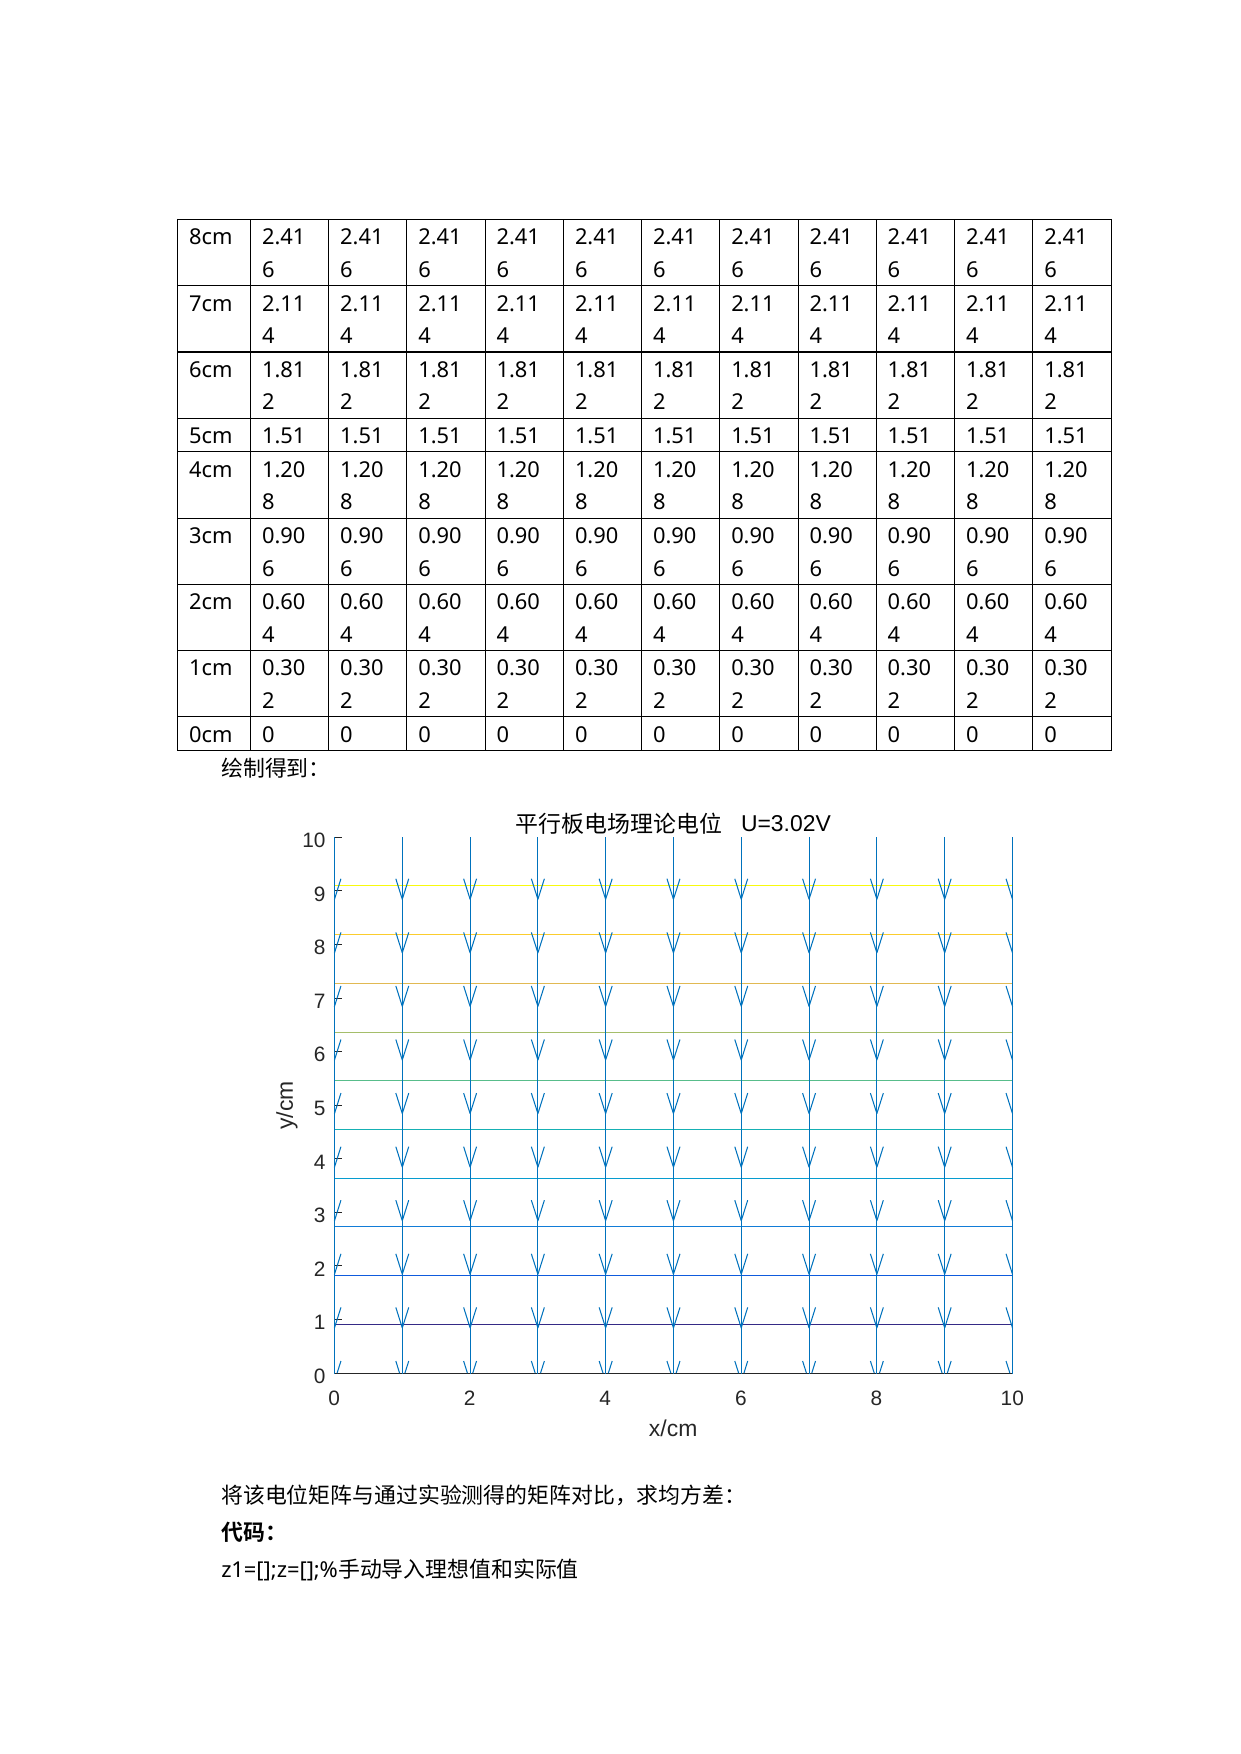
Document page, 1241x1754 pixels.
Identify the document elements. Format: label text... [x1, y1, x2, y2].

table_cell 0 [329, 717, 406, 750]
table_cell 0 [877, 717, 954, 750]
text 代码： [177, 1514, 1087, 1547]
table_cell 1.208 [642, 452, 719, 517]
table_cell 1.51 [720, 419, 798, 451]
table_cell 2.416 [642, 220, 719, 285]
table_cell 1.208 [407, 452, 485, 517]
table_cell 1.812 [799, 353, 876, 418]
table_cell 2.416 [1033, 220, 1111, 285]
table_cell 2.114 [799, 286, 876, 351]
table_cell 0.604 [877, 585, 954, 650]
table_cell 0 [720, 717, 798, 750]
table_cell 1.51 [329, 419, 406, 451]
table_cell 0 [564, 717, 641, 750]
table_cell 2.114 [486, 286, 563, 351]
table_cell 0 [407, 717, 485, 750]
table_cell 2.416 [486, 220, 563, 285]
table_cell 2.114 [955, 286, 1032, 351]
table_cell 2.416 [955, 220, 1032, 285]
table_cell 2.416 [251, 220, 328, 285]
table_cell 0.302 [642, 651, 719, 716]
table_cell 0.604 [799, 585, 876, 650]
table_cell 0.604 [720, 585, 798, 650]
table_cell 2.416 [564, 220, 641, 285]
table_cell 2.416 [329, 220, 406, 285]
table_cell 0.604 [642, 585, 719, 650]
table_cell 0 [955, 717, 1032, 750]
table_cell 2.114 [720, 286, 798, 351]
table_cell 0.906 [407, 519, 485, 584]
table_cell 2.114 [407, 286, 485, 351]
table_cell 1.51 [642, 419, 719, 451]
table_cell 1.208 [329, 452, 406, 517]
table_cell 0.604 [407, 585, 485, 650]
table_cell 1.208 [720, 452, 798, 517]
table_cell 1.208 [1033, 452, 1111, 517]
table_cell 1.812 [486, 353, 563, 418]
table_cell 0.604 [955, 585, 1032, 650]
table_cell 1.51 [564, 419, 641, 451]
table_cell 0 [1033, 717, 1111, 750]
table_cell 1.208 [877, 452, 954, 517]
table_cell 1.812 [564, 353, 641, 418]
table_cell 1.208 [564, 452, 641, 517]
table_cell 0.906 [799, 519, 876, 584]
table_cell 5cm [178, 419, 250, 451]
table_cell 1.812 [407, 353, 485, 418]
table_cell 0.906 [564, 519, 641, 584]
table_cell 0.302 [564, 651, 641, 716]
table_cell 0.604 [329, 585, 406, 650]
table_cell 1.208 [486, 452, 563, 517]
table_cell 0.302 [251, 651, 328, 716]
table_cell 0.906 [955, 519, 1032, 584]
table_cell 1.812 [329, 353, 406, 418]
table_cell 0.906 [329, 519, 406, 584]
table_cell 2.114 [642, 286, 719, 351]
table_cell 0cm [178, 717, 250, 750]
table_cell 0.302 [1033, 651, 1111, 716]
table_cell 0.302 [877, 651, 954, 716]
table_cell 1cm [178, 651, 250, 716]
table_cell 2.114 [1033, 286, 1111, 351]
table_cell 1.812 [1033, 353, 1111, 418]
table_cell 2.416 [720, 220, 798, 285]
table_cell 1.812 [251, 353, 328, 418]
table_cell 1.51 [486, 419, 563, 451]
table_cell 2.114 [877, 286, 954, 351]
table_cell 0.302 [799, 651, 876, 716]
table_cell 1.812 [720, 353, 798, 418]
table_cell 0.906 [251, 519, 328, 584]
table_cell 0.604 [251, 585, 328, 650]
table_cell 1.51 [955, 419, 1032, 451]
table_cell 0 [486, 717, 563, 750]
table_cell 0.906 [720, 519, 798, 584]
table_cell 1.51 [407, 419, 485, 451]
table_cell 2.416 [877, 220, 954, 285]
table_cell 0.302 [407, 651, 485, 716]
table_cell 0 [799, 717, 876, 750]
table_cell 0.302 [329, 651, 406, 716]
table_cell 1.51 [877, 419, 954, 451]
table_cell 1.208 [955, 452, 1032, 517]
table_cell 2.114 [251, 286, 328, 351]
table_cell 2cm [178, 585, 250, 650]
text 绘制得到： [177, 751, 1087, 783]
table_cell 1.812 [642, 353, 719, 418]
table_cell 7cm [178, 286, 250, 351]
table_cell 1.208 [251, 452, 328, 517]
table_cell 0.302 [955, 651, 1032, 716]
table_cell 6cm [178, 353, 250, 418]
table_cell 1.812 [955, 353, 1032, 418]
table_cell 1.208 [799, 452, 876, 517]
table_cell 0.302 [486, 651, 563, 716]
text 将该电位矩阵与通过实验测得的矩阵对比，求均方差： [177, 1477, 1087, 1510]
table_cell 2.416 [407, 220, 485, 285]
table_cell 2.416 [799, 220, 876, 285]
table_cell 0.302 [720, 651, 798, 716]
table_cell 0 [642, 717, 719, 750]
table_cell 1.51 [251, 419, 328, 451]
table_cell 1.812 [877, 353, 954, 418]
table_cell 3cm [178, 519, 250, 584]
table_cell 8cm [178, 220, 250, 285]
table_cell 1.51 [1033, 419, 1111, 451]
table_cell 4cm [178, 452, 250, 517]
table_cell 1.51 [799, 419, 876, 451]
table_cell 0.604 [564, 585, 641, 650]
text z1=[];z=[];%手动导入理想值和实际值 [177, 1552, 1087, 1584]
table_cell 0 [251, 717, 328, 750]
table_cell 0.906 [486, 519, 563, 584]
table_cell 0.604 [1033, 585, 1111, 650]
table_cell 2.114 [329, 286, 406, 351]
table_cell 0.906 [1033, 519, 1111, 584]
table_cell 0.906 [877, 519, 954, 584]
table_cell 0.906 [642, 519, 719, 584]
table_cell 2.114 [564, 286, 641, 351]
table_cell 0.604 [486, 585, 563, 650]
